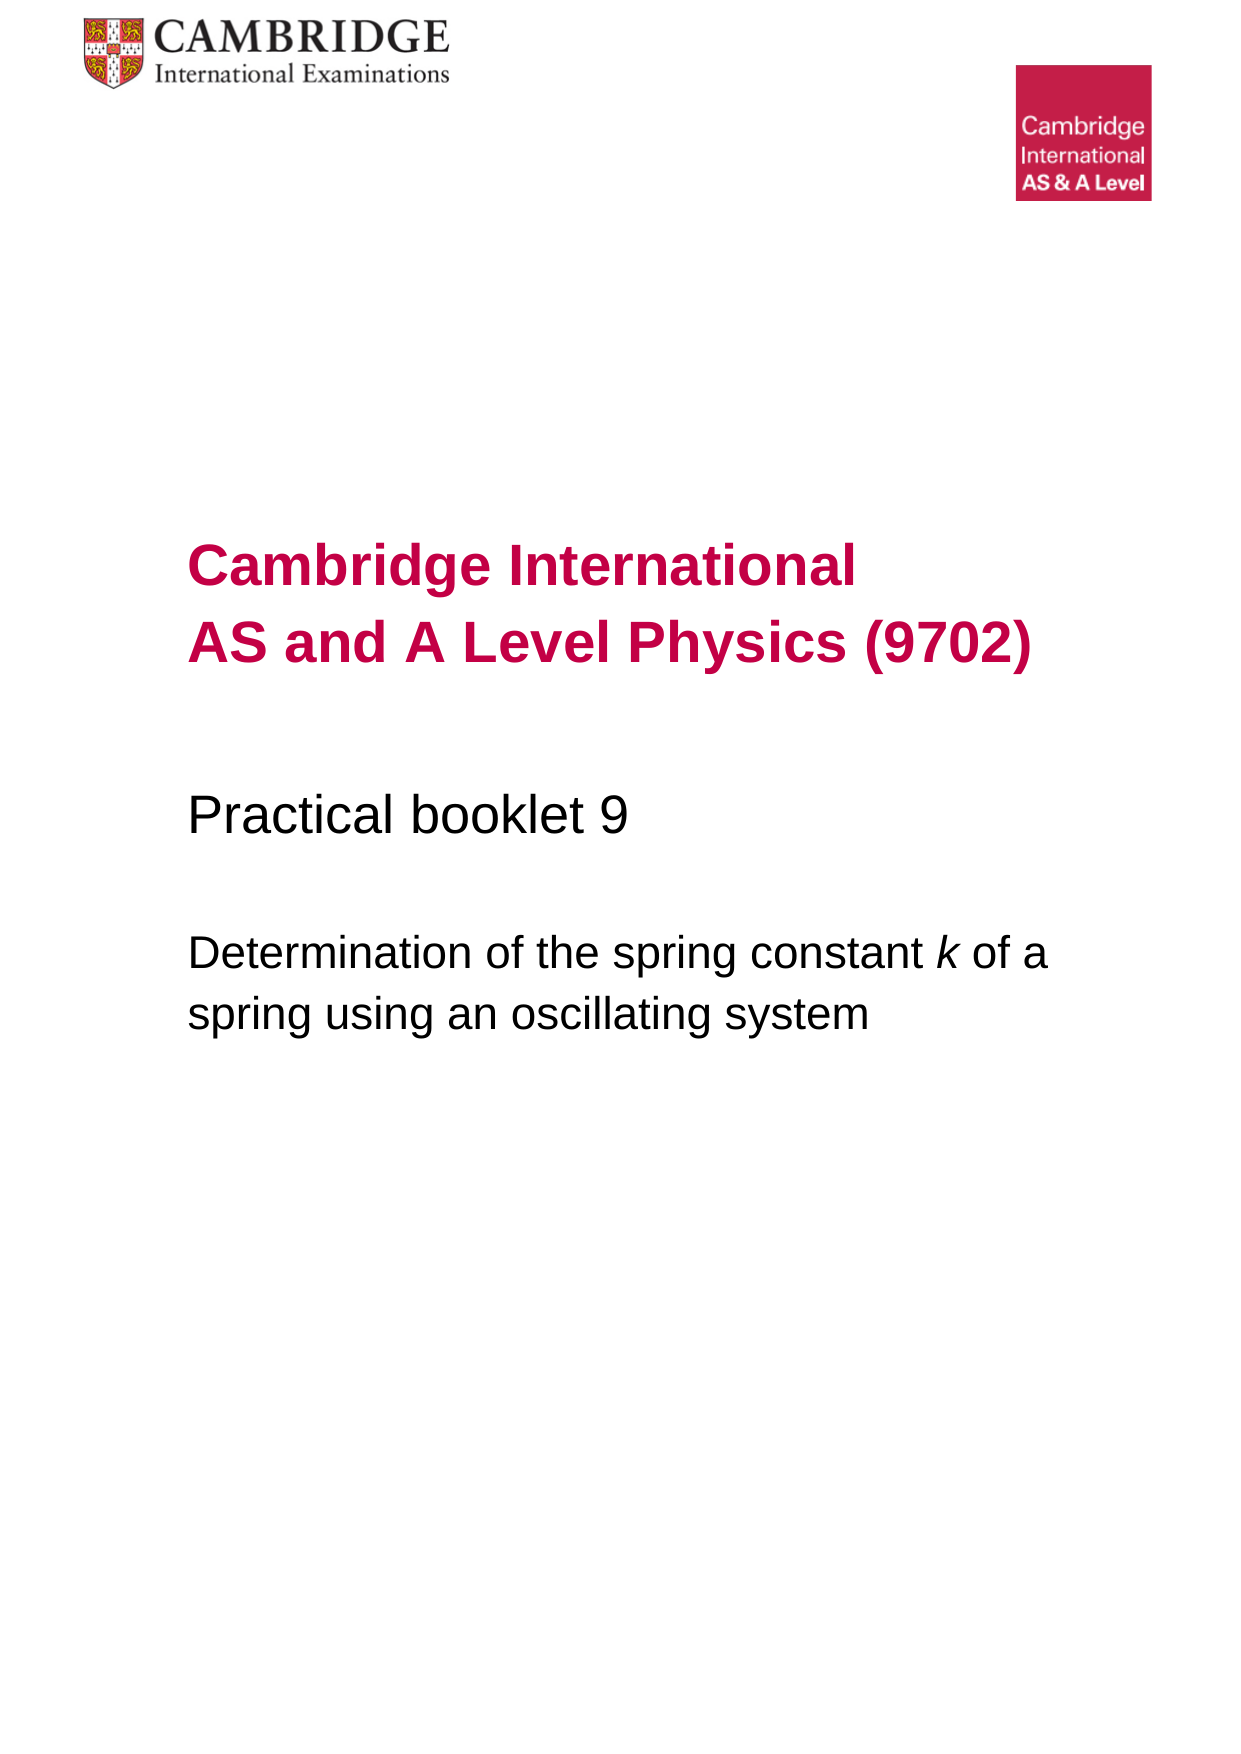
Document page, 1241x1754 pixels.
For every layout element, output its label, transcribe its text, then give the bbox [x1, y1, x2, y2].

text Practical booklet 9 [187, 783, 1053, 845]
text AS and A Level Physics (9702) [187, 608, 1053, 675]
picture [74, 9, 456, 96]
text Determination of the spring constant k of a spring using an oscillating system [187, 926, 1053, 1039]
text Cambridge International [187, 531, 1053, 598]
